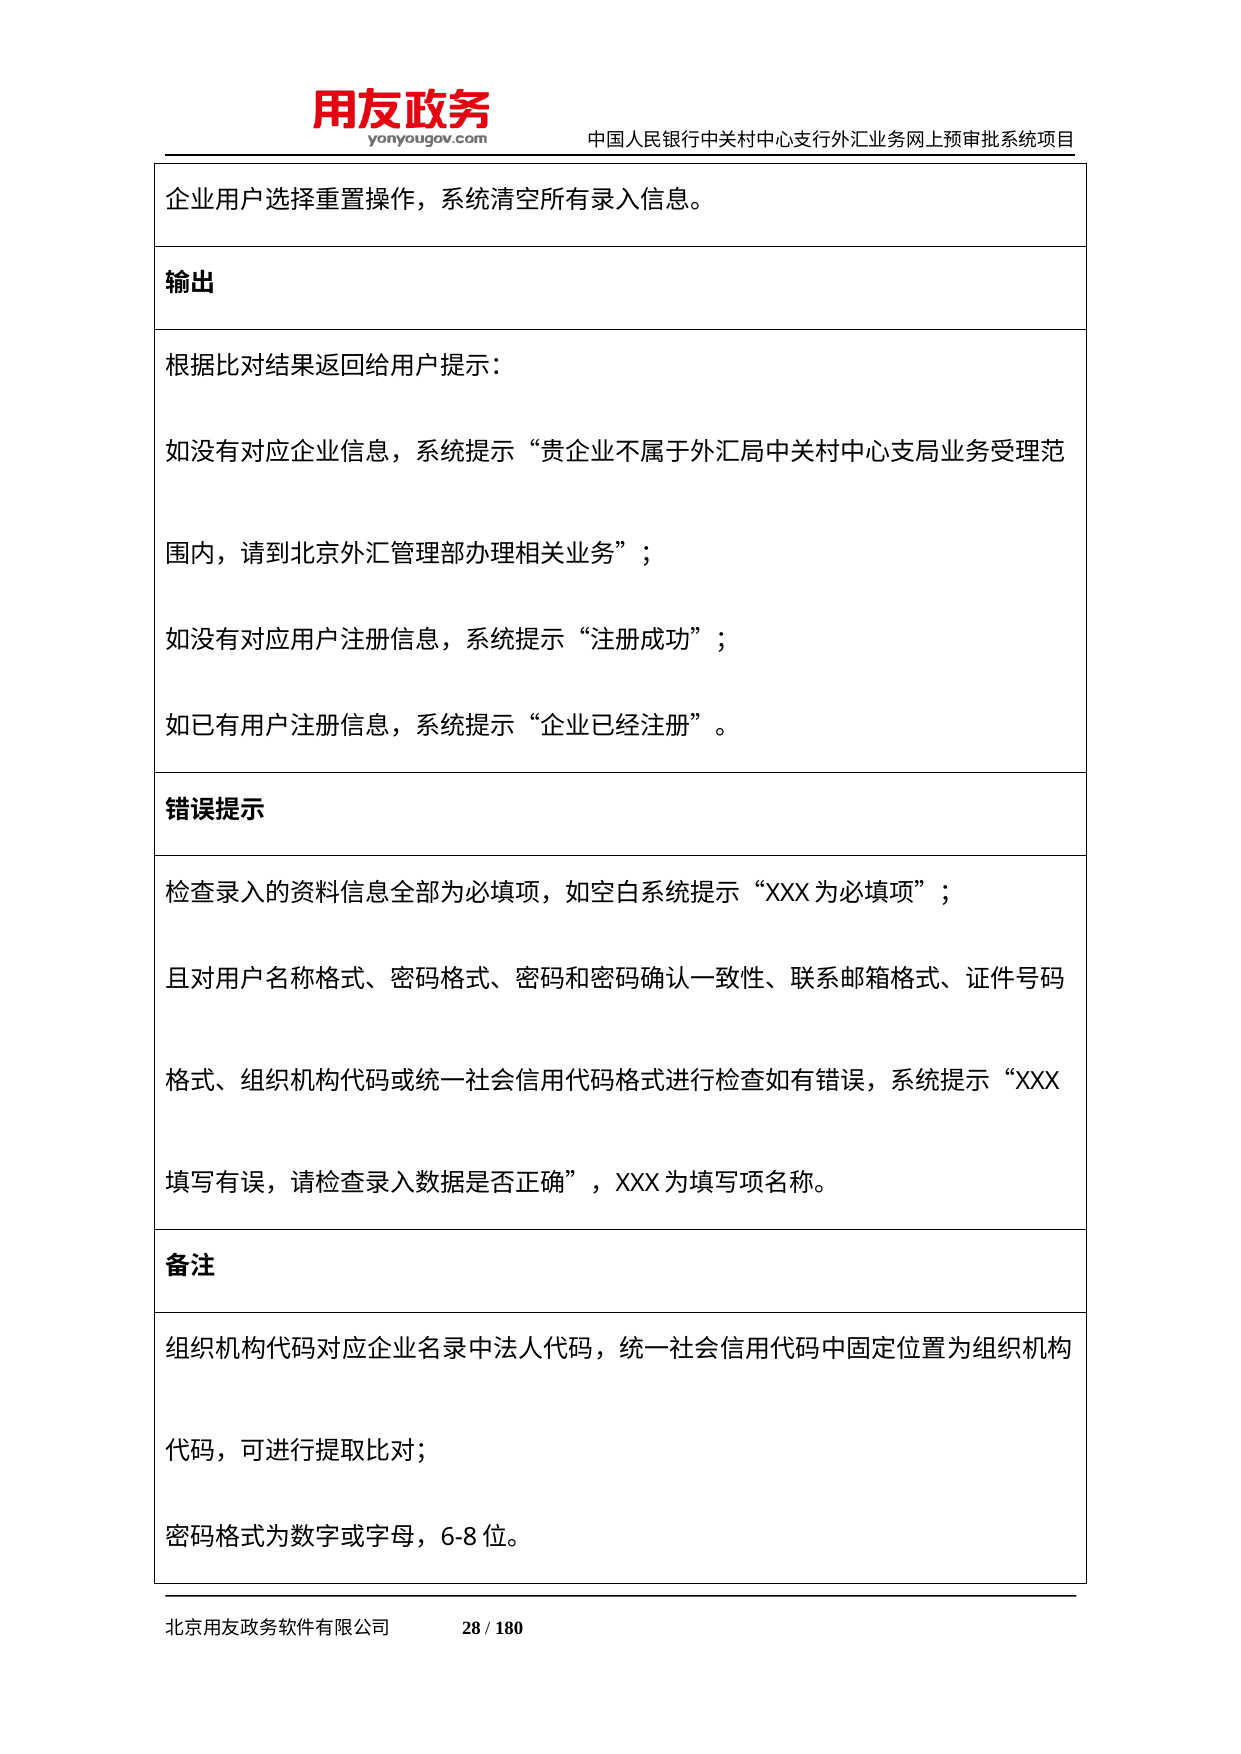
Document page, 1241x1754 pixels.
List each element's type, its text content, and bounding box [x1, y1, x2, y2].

table_cell 组织机构代码对应企业名录中法人代码，统一社会信用代码中固定位置为组织机构代码，可进行提取比对； 密码格式为数字或字母，6-8位。 [155, 1313, 1086, 1583]
table_cell 根据比对结果返回给用户提示： 如没有对应企业信息，系统提示“贵企业不属于外汇局中关村中心支局业务受理范围内，请到北京外汇管理部办理相关业务”； 如没有对应用户注册信息，系统提示“注册成功”； 如已有用户注册信息，系统提示“企业已经注册”。 [155, 330, 1086, 772]
table_cell 备注 [155, 1230, 1086, 1312]
table_cell 错误提示 [155, 773, 1086, 855]
picture [313, 88, 489, 147]
table_cell 检查录入的资料信息全部为必填项，如空白系统提示“XXX为必填项”； 且对用户名称格式、密码格式、密码和密码确认一致性、联系邮箱格式、证件号码格式、组织机构代码或统一社会信用代码格式进行检查如有错误，系统提示“XXX填写有误，请检查录入数据是否正确”，XXX为填写项名称。 [155, 856, 1086, 1228]
table_cell 输出 [155, 247, 1086, 329]
table_cell 企业用户录入用户信息和企业信息，并选择注册操作； 系统根据录入的企业信息与系统中企业名录进行比对，如没有对应用户注册过，则对用户信息进行存储，并关联企业名录； 企业用户选择重置操作，系统清空所有录入信息。 [155, 164, 1086, 246]
